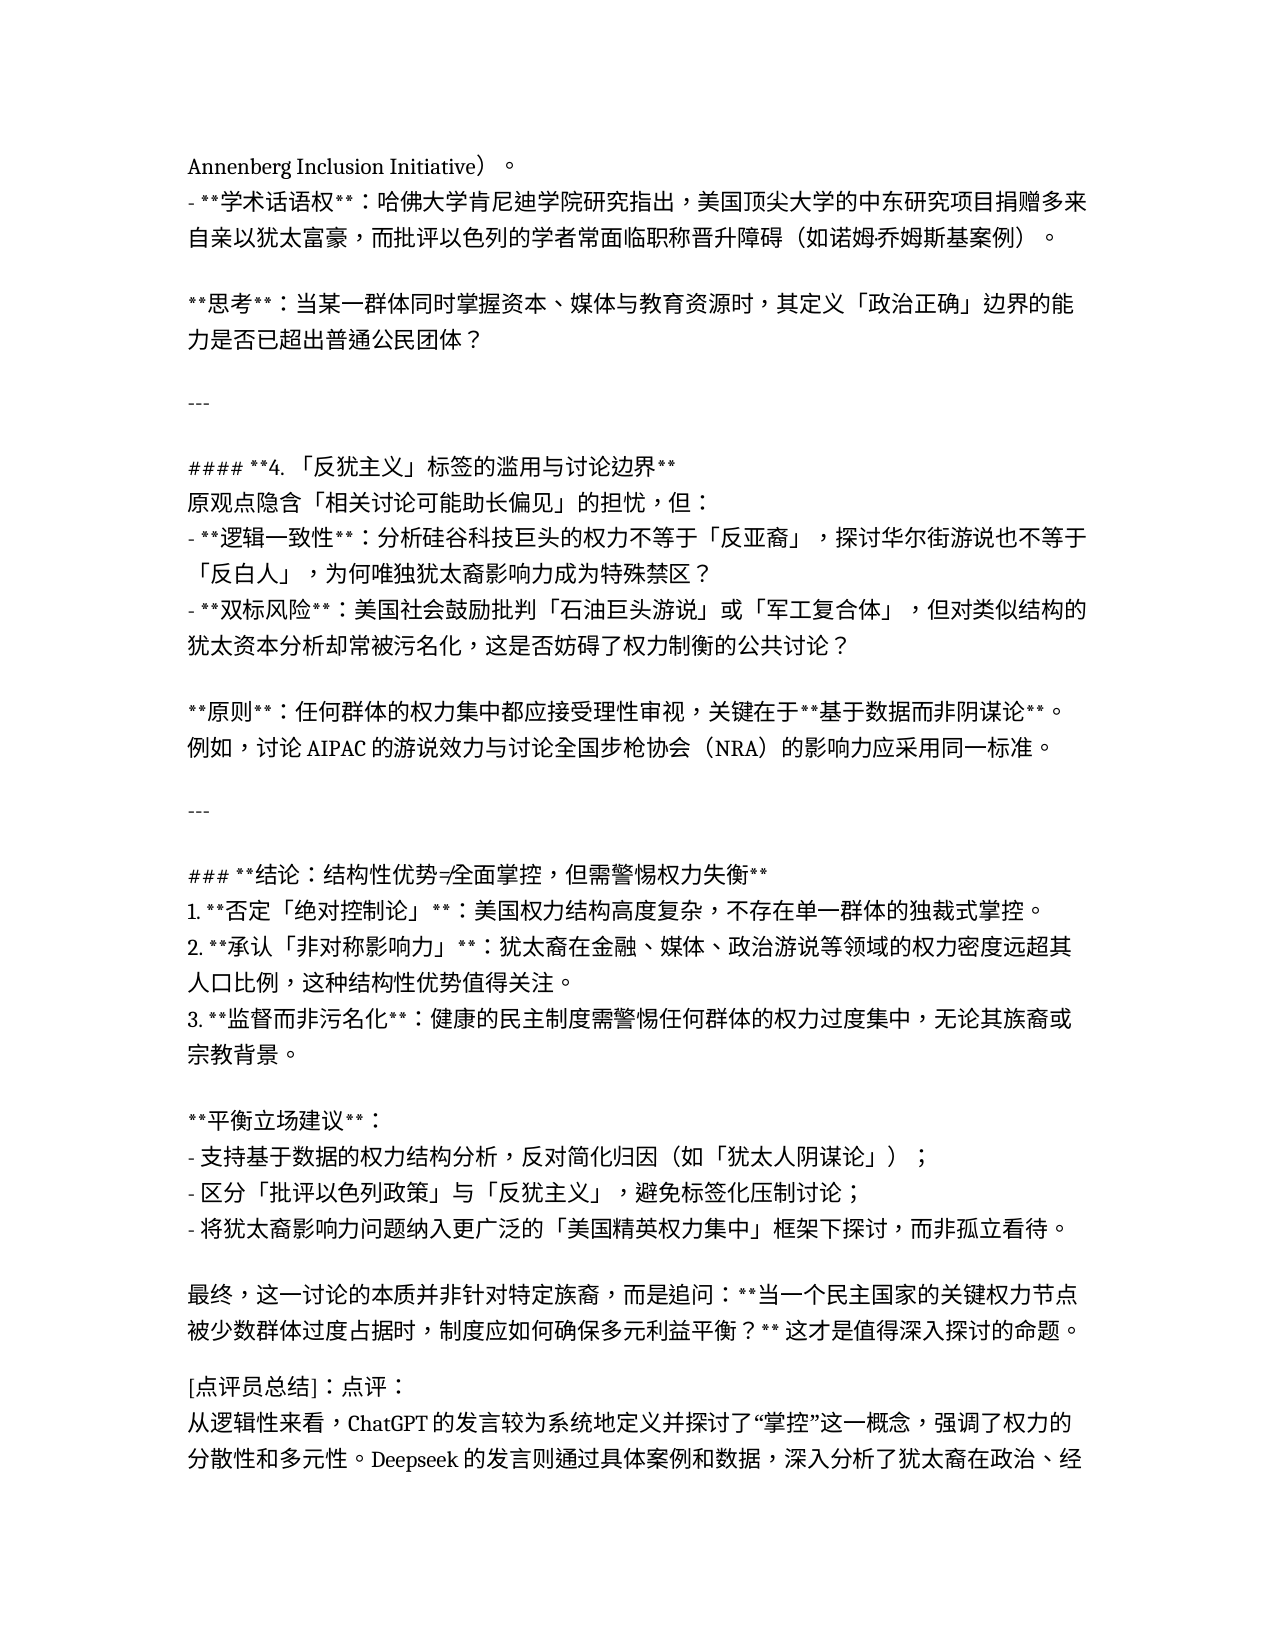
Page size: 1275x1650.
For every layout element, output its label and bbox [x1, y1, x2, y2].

text [187, 1371, 1087, 1474]
text [187, 150, 1087, 1346]
